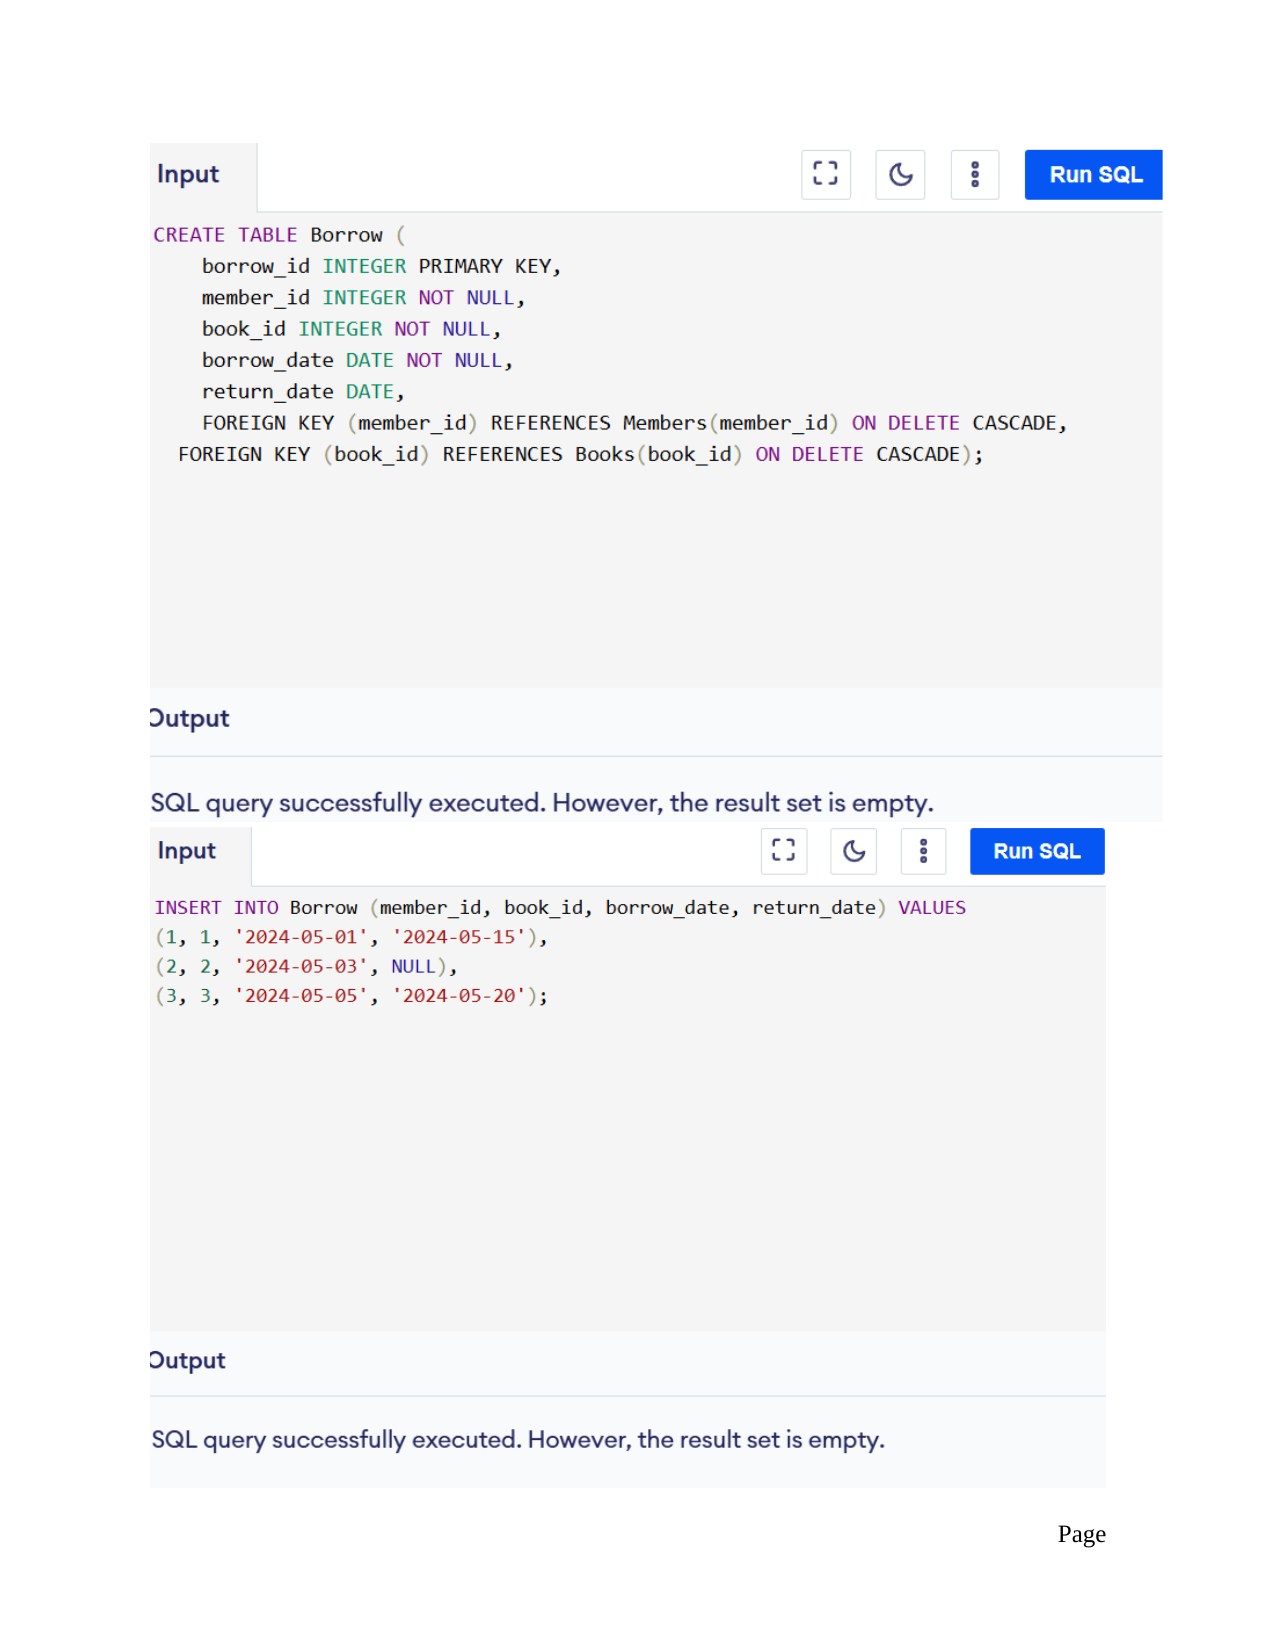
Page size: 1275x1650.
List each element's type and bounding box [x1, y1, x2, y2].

picture [150, 827, 1106, 1488]
picture [150, 143, 1163, 822]
